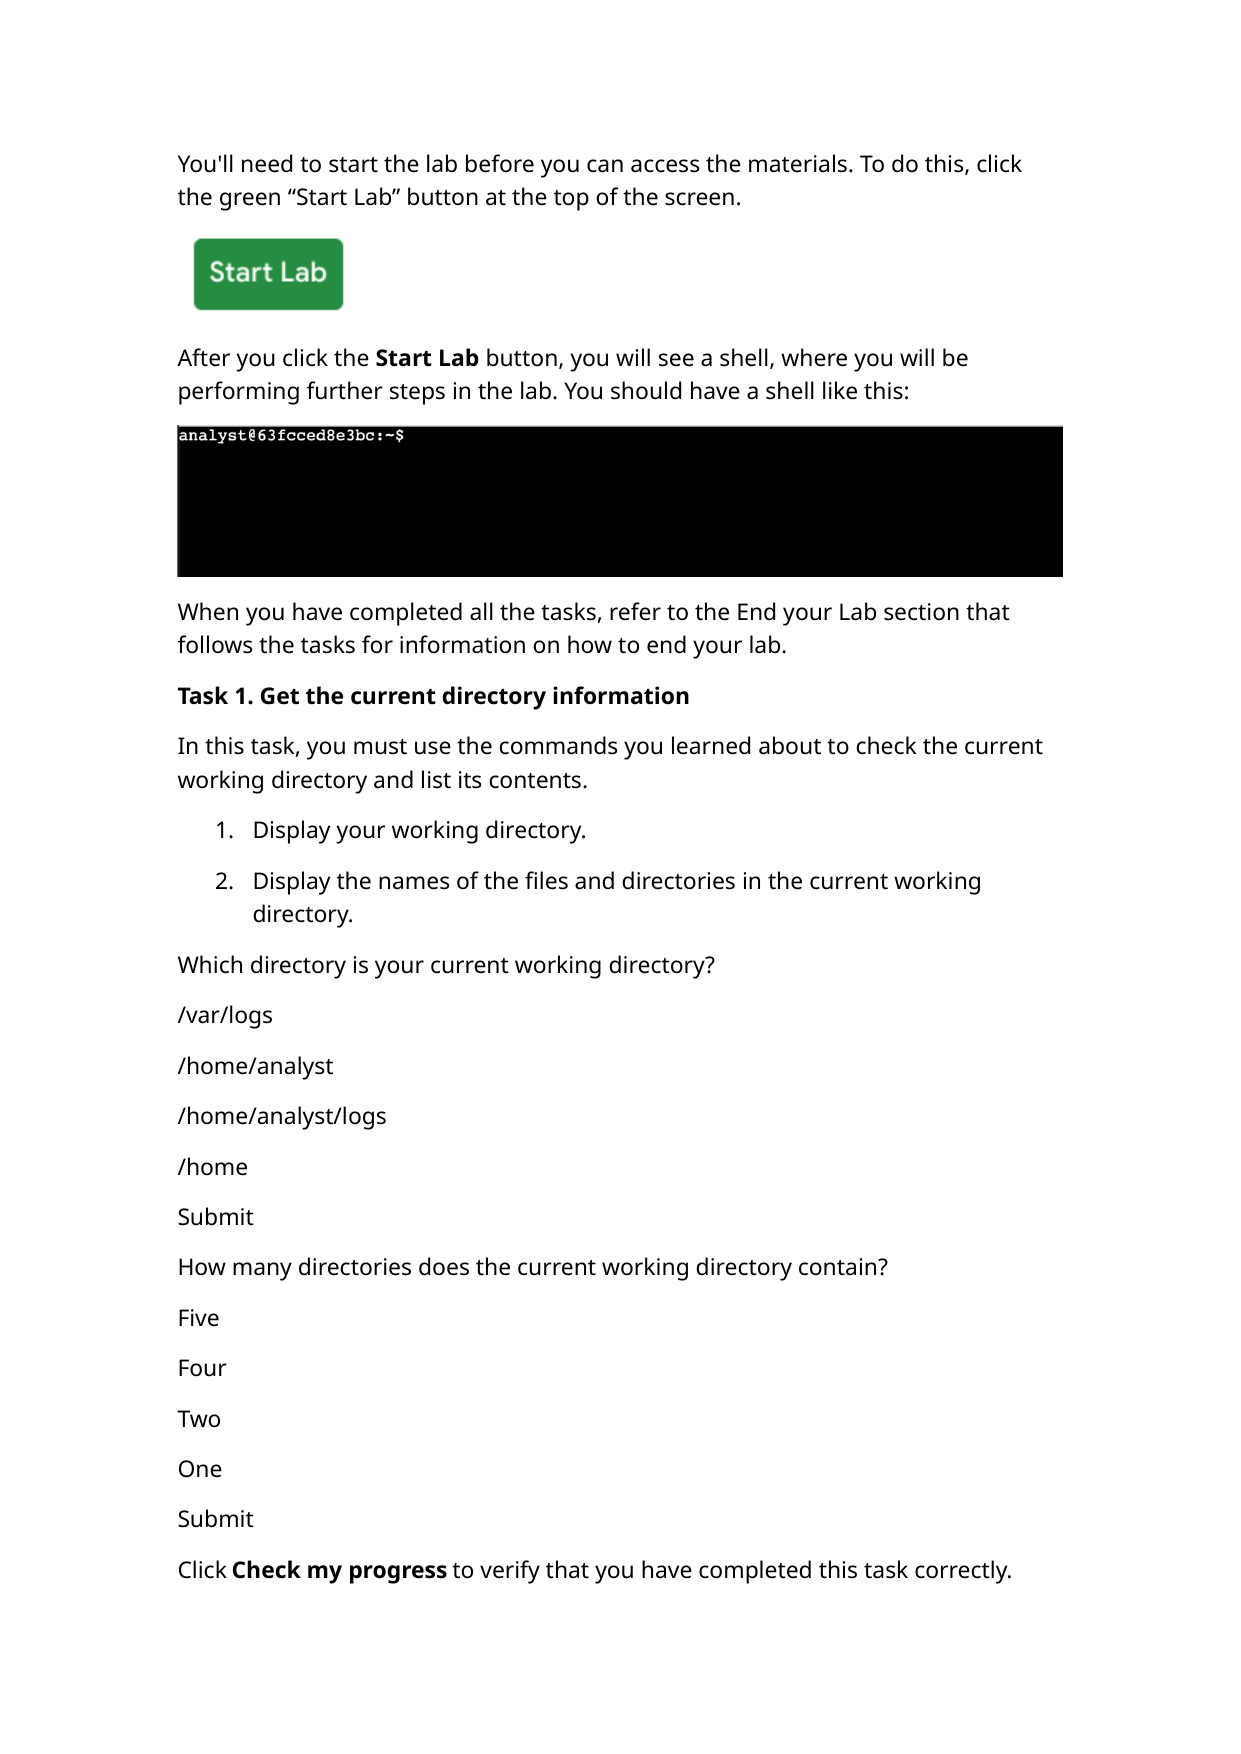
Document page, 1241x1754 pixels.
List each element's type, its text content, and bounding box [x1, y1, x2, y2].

text Click Check my progress to verify that you have completed this task correctly. [177, 1554, 1063, 1585]
text /home/analyst/logs [177, 1100, 1063, 1131]
list Display the names of the files and directories in the current working directory. [215, 864, 1063, 929]
text /home [177, 1150, 1063, 1182]
text Two [177, 1402, 1063, 1434]
text In this task, you must use the commands you learned about to check the current working directory and list its contents. [177, 730, 1063, 795]
text Which directory is your current working directory? [177, 949, 1063, 980]
text Submit [177, 1503, 1063, 1534]
text Five [177, 1302, 1063, 1333]
text After you click the Start Lab button, you will see a shell, where you will be performing further steps in the lab. You should have a shell like this: [177, 342, 1063, 407]
text One [177, 1453, 1063, 1484]
text /home/analyst [177, 1049, 1063, 1081]
list Display your working directory. [215, 814, 1063, 845]
text Task 1. Get the current directory information [177, 679, 1063, 711]
text When you have completed all the tasks, refer to the End your Lab section that follows the tasks for information on how to end your lab. [177, 595, 1063, 660]
text Four [177, 1352, 1063, 1383]
picture [177, 231, 356, 323]
text /var/logs [177, 999, 1063, 1030]
text Submit [177, 1201, 1063, 1232]
picture [177, 425, 1063, 577]
text You'll need to start the lab before you can access the materials. To do this, click the green “Start Lab” button at the top of the screen. [177, 148, 1063, 213]
text How many directories does the current working directory contain? [177, 1251, 1063, 1282]
